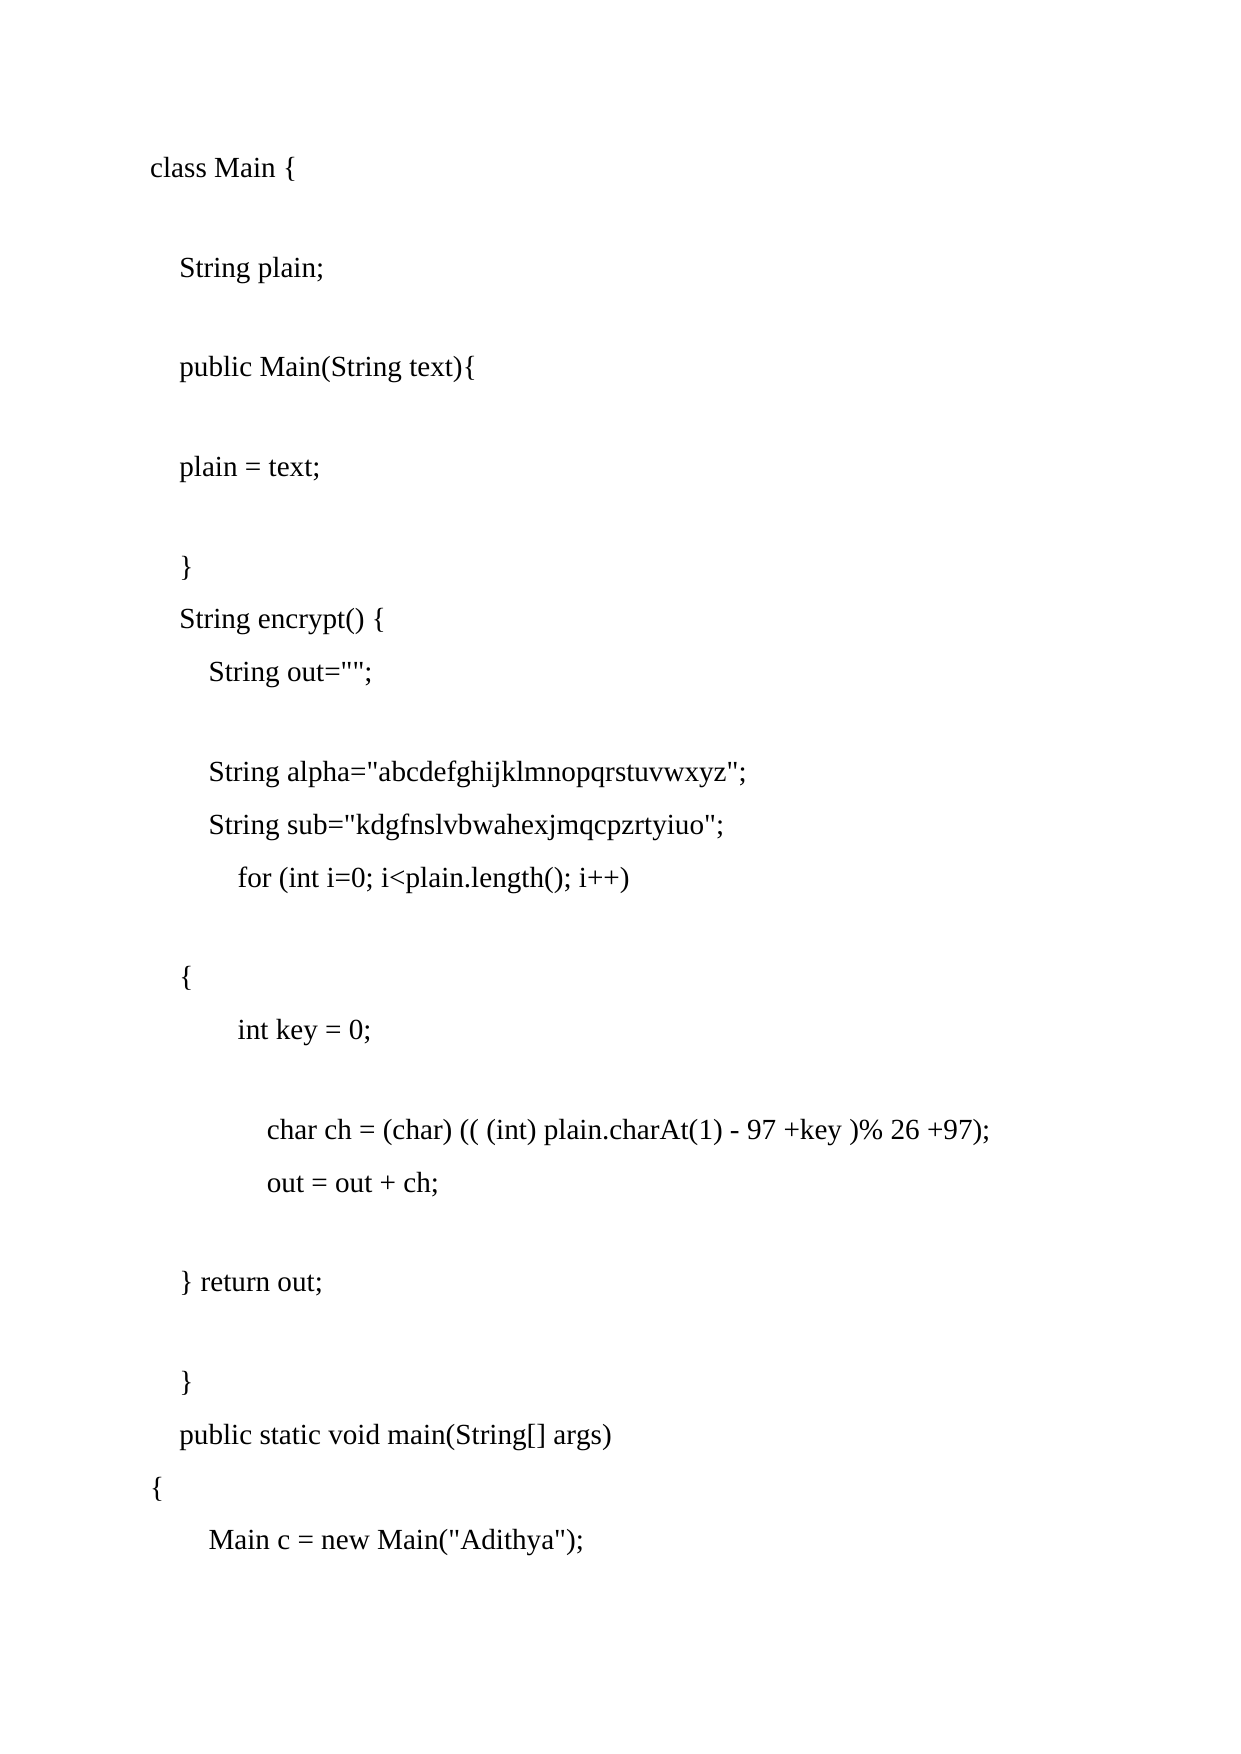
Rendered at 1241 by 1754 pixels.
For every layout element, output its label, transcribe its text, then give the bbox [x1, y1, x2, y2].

text Main c = new Main("Adithya"); [150, 1522, 1090, 1556]
text public static void main(String[] args) [150, 1417, 1090, 1450]
text for (int i=0; i<plain.length(); i++) [150, 860, 1090, 893]
text { [150, 1470, 1090, 1503]
text int key = 0; [150, 1012, 1090, 1046]
text } [150, 1364, 1090, 1398]
text String plain; [150, 250, 1090, 283]
text String sub="kdgfnslvbwahexjmqcpzrtyiuo"; [150, 807, 1090, 840]
text plain = text; [150, 449, 1090, 483]
text String encrypt() { [150, 602, 1090, 635]
text String alpha="abcdefghijklmnopqrstuvwxyz"; [150, 754, 1090, 788]
text class Main { [150, 150, 1090, 183]
text public Main(String text){ [150, 349, 1090, 383]
text String out=""; [150, 654, 1090, 688]
text } return out; [150, 1264, 1090, 1298]
text out = out + ch; [150, 1165, 1090, 1198]
text { [150, 959, 1090, 993]
text char ch = (char) (( (int) plain.charAt(1) - 97 +key )% 26 +97); [150, 1112, 1090, 1145]
text } [150, 549, 1090, 582]
